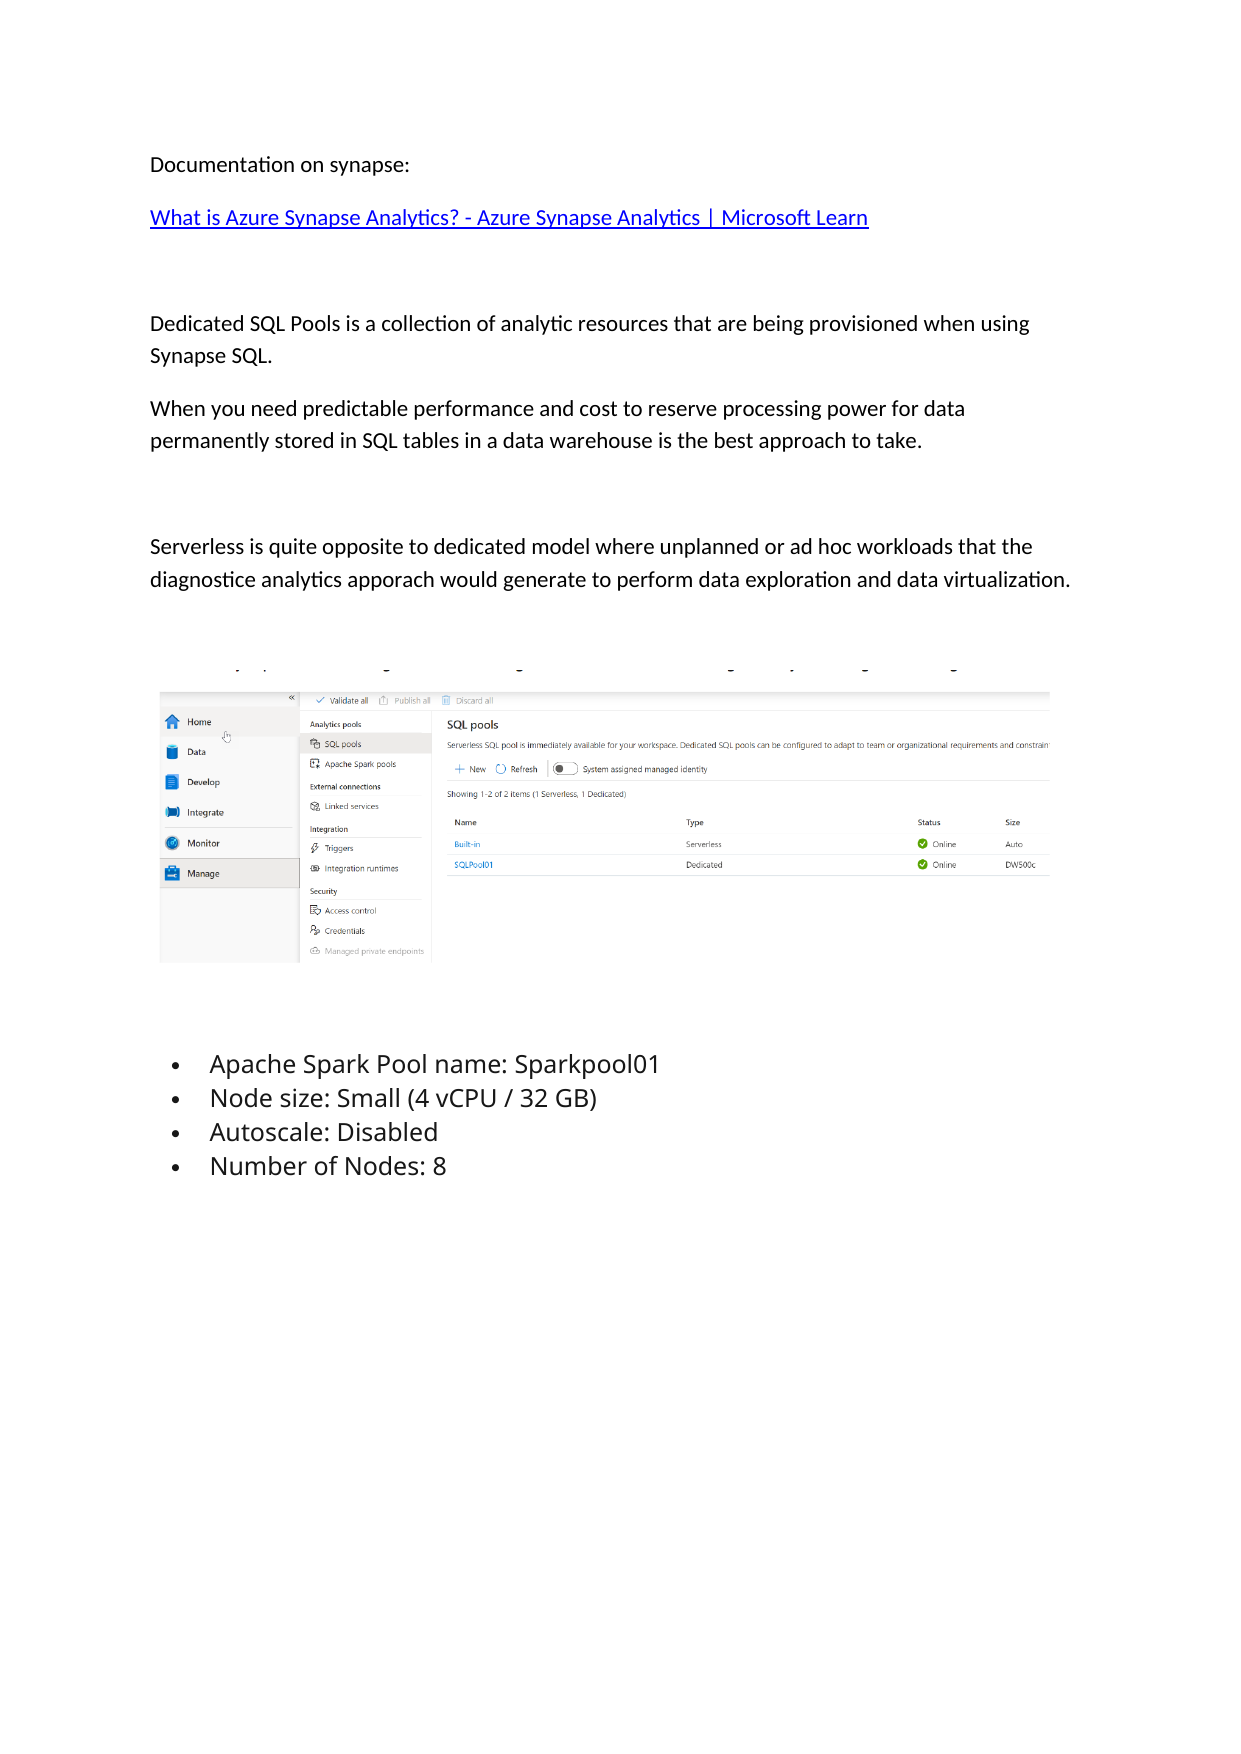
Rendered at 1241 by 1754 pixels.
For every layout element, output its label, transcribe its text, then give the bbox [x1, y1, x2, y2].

list Autoscale: Disabled [172, 1114, 1090, 1148]
text Dedicated SQL Pools is a collection of analytic resources that are being provisioned when using Synapse SQL. [150, 309, 1090, 369]
text Serverless is quite opposite to dedicated model where unplanned or ad hoc workloads that the diagnostice analytics apporach would generate to perform data exploration and data virtualization. [150, 532, 1090, 593]
list Node size: Small (4 vCPU / 32 GB) [172, 1080, 1090, 1114]
list Number of Nodes: 8 [172, 1148, 1090, 1182]
text Documentation on synapse: [150, 150, 1090, 178]
picture [150, 670, 1091, 969]
list Apache Spark Pool name: Sparkpool01 [172, 1046, 1090, 1080]
text When you need predictable performance and cost to reserve processing power for data permanently stored in SQL tables in a data warehouse is the best approach to take. [150, 394, 1090, 454]
text What is Azure Synapse Analytics? - Azure Synapse Analytics | Microsoft Learn [150, 203, 1090, 231]
